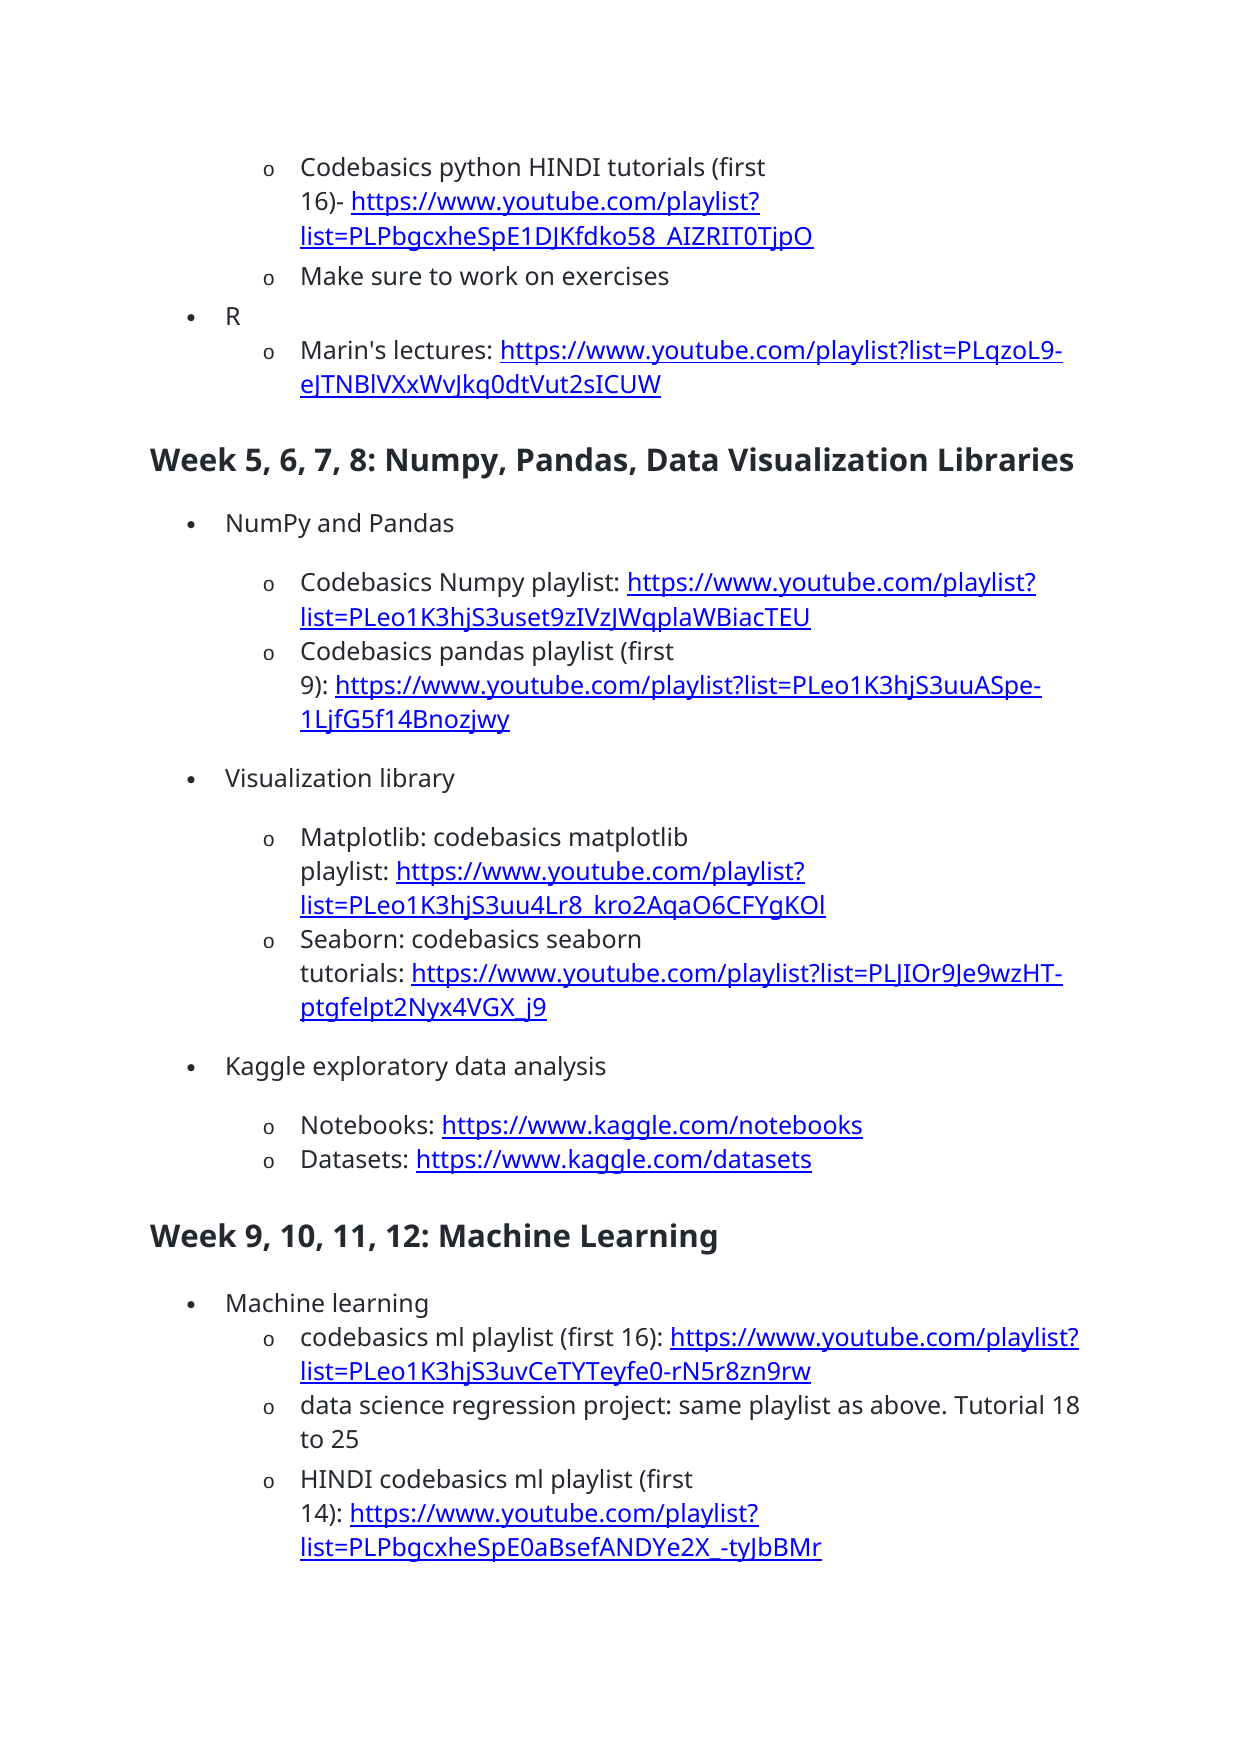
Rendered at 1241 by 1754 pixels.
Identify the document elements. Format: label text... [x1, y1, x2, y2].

list Visualization library [187, 760, 1090, 794]
list Datasets: https://www.kaggle.com/datasets [262, 1142, 1090, 1176]
list NumPy and Pandas [187, 506, 1090, 540]
list Codebasics pandas playlist (first 9): https://www.youtube.com/playlist?list=PLeo1K3hjS3uuASpe-1LjfG5f14Bnozjwy [262, 633, 1090, 735]
list Codebasics python HINDI tutorials (first 16)- https://www.youtube.com/playlist?list=PLPbgcxheSpE1DJKfdko58_AIZRIT0TjpO [262, 150, 1090, 252]
list Matplotlib: codebasics matplotlib playlist: https://www.youtube.com/playlist?list=PLeo1K3hjS3uu4Lr8_kro2AqaO6CFYgKOl [262, 819, 1090, 922]
list Codebasics Numpy playlist: https://www.youtube.com/playlist?list=PLeo1K3hjS3uset9zIVzJWqplaWBiacTEU [262, 565, 1090, 633]
list Notebooks: https://www.kaggle.com/notebooks [262, 1108, 1090, 1142]
list codebasics ml playlist (first 16): https://www.youtube.com/playlist?list=PLeo1K3hjS3uvCeTYTeyfe0-rN5r8zn9rw [262, 1319, 1090, 1387]
list HINDI codebasics ml playlist (first 14): https://www.youtube.com/playlist?list=PLPbgcxheSpE0aBsefANDYe2X_-tyJbBMr [262, 1462, 1090, 1564]
list Kaggle exploratory data analysis [187, 1049, 1090, 1083]
list Seaborn: codebasics seaborn tutorials: https://www.youtube.com/playlist?list=PLJIOr9Je9wzHT-ptgfelpt2Nyx4VGX_j9 [262, 922, 1090, 1024]
text Week 5, 6, 7, 8: Numpy, Pandas, Data Visualization Libraries [150, 438, 1090, 481]
list Make sure to work on exercises [262, 258, 1090, 292]
list data science regression project: same playlist as above. Tutorial 18 to 25 [262, 1387, 1090, 1456]
list R [187, 299, 1090, 333]
text Week 9, 10, 11, 12: Machine Learning [150, 1213, 1090, 1256]
list Machine learning [187, 1285, 1090, 1319]
list Marin's lectures: https://www.youtube.com/playlist?list=PLqzoL9-eJTNBlVXxWvJkq0dtVut2sICUW [262, 333, 1090, 401]
